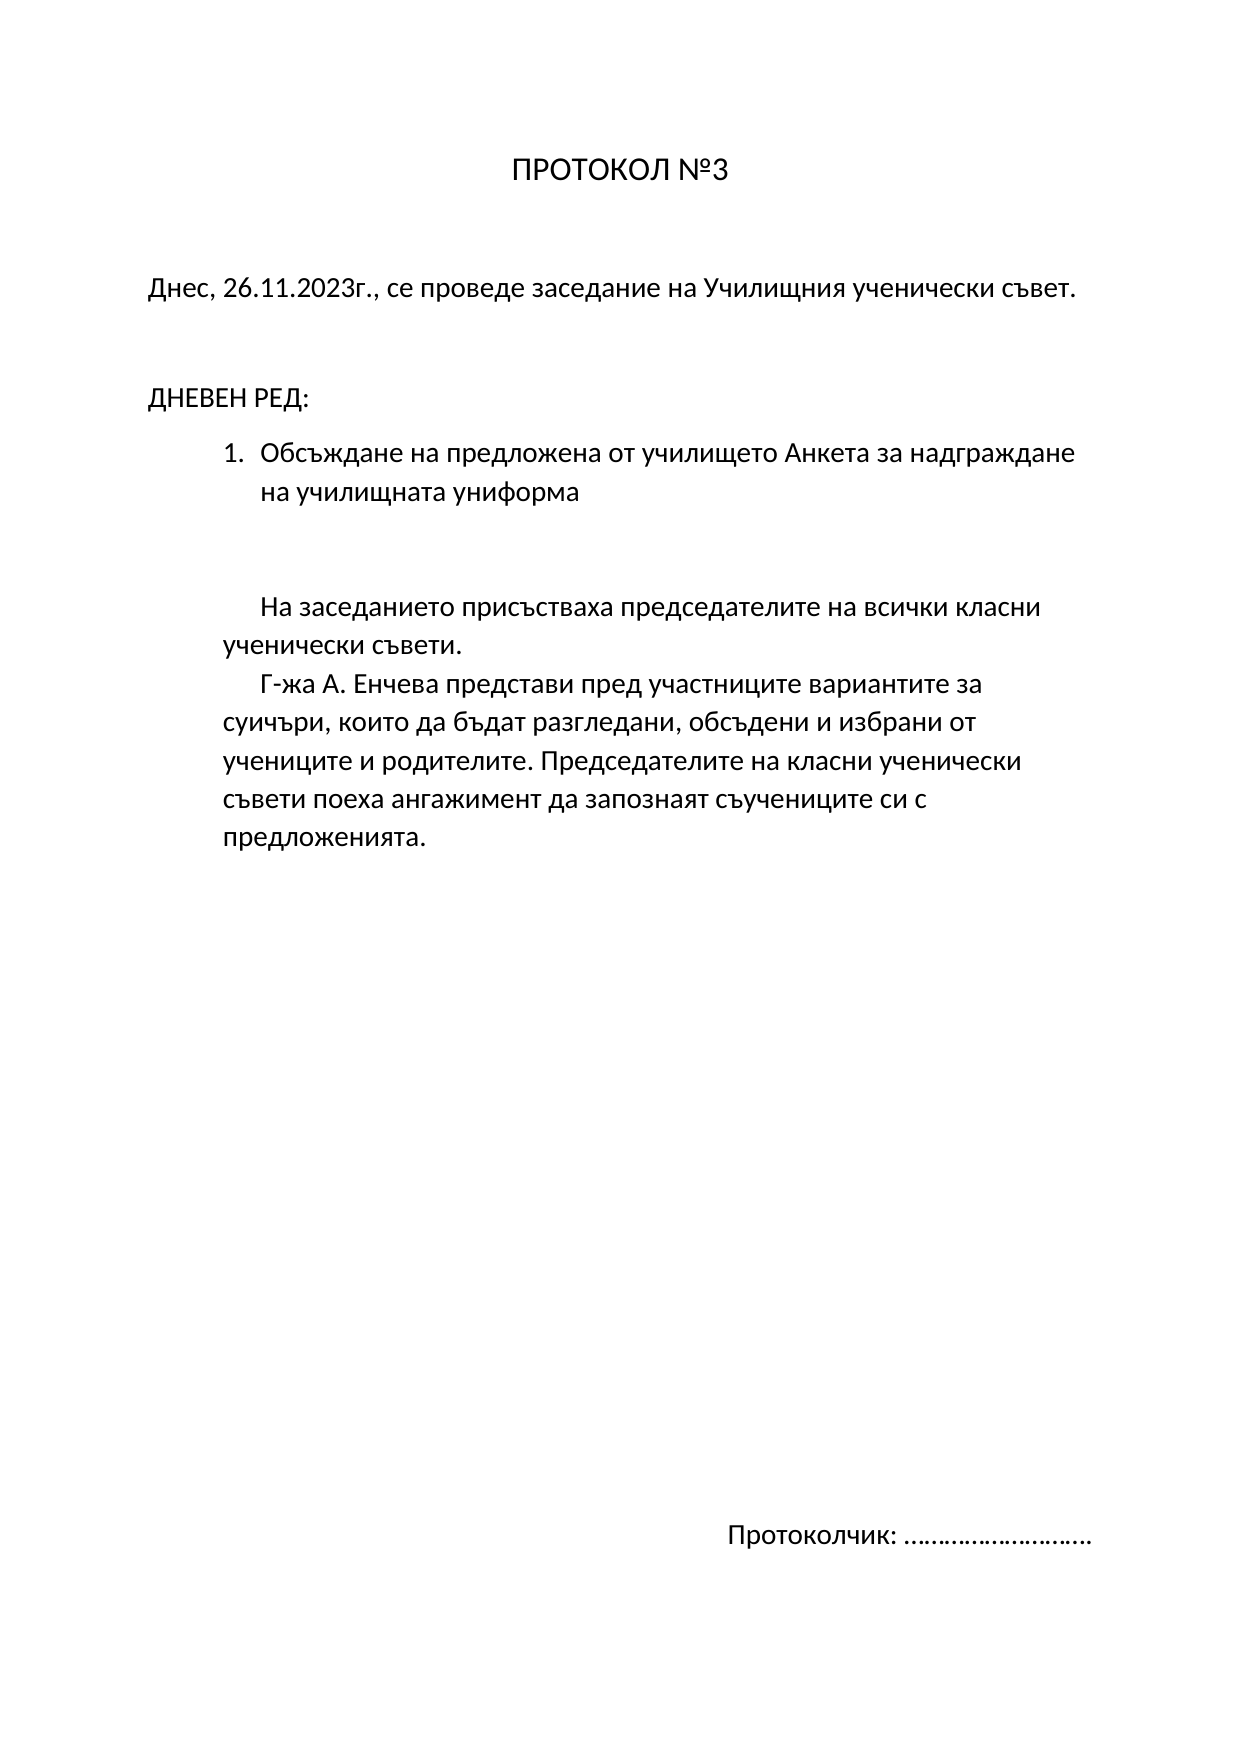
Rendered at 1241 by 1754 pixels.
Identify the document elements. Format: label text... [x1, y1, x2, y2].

list Г-жа А. Енчева представи пред участниците вариантите за суичъри, които да бъдат разгледани, обсъдени и избрани от учениците и родителите. Председателите на класни ученически съвети поеха ангажимент да запознаят съучениците си с предложенията. [223, 665, 1093, 854]
text ДНЕВЕН РЕД: [148, 379, 1093, 415]
text ПРОТОКОЛ №3 [148, 148, 1093, 188]
text Протоколчик: ………………………. [148, 1516, 1093, 1552]
list Обсъждане на предложена от училището Анкета за надграждане на училищната униформа [223, 434, 1093, 508]
list На заседанието присъстваха председателите на всички класни ученически съвети. [223, 588, 1093, 662]
text Днес, 26.11.2023г., се проведе заседание на Училищния ученически съвет. [148, 269, 1093, 304]
